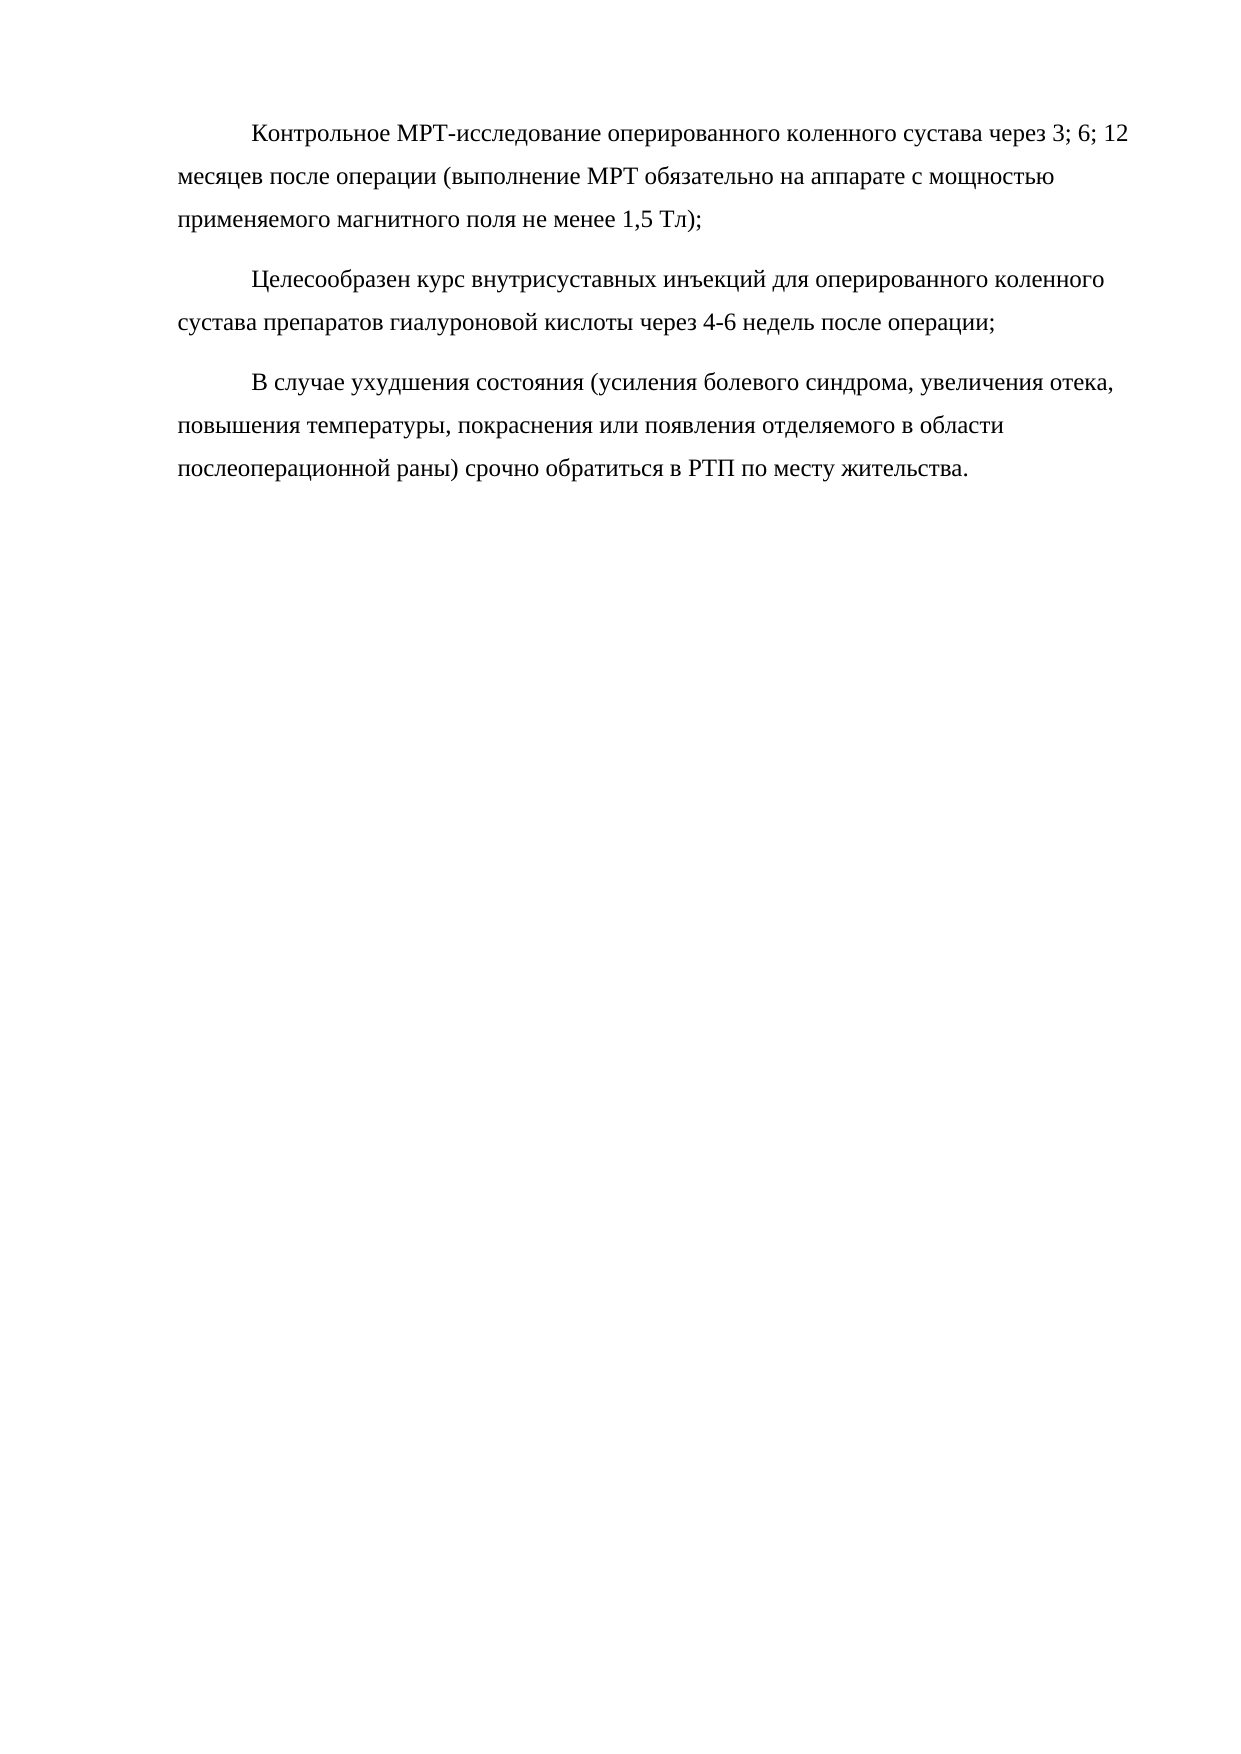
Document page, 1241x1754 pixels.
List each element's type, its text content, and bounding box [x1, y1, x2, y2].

text  В случае ухудшения состояния (усиления болевого синдрома, увеличения отека, повышения температуры, покраснения или появления отделяемого в области послеоперационной раны) срочно обратиться в РТП по месту жительства. [177, 367, 1152, 482]
text  Контрольное МРТ-исследование оперированного коленного сустава через 3; 6; 12 месяцев после операции (выполнение МРТ обязательно на аппарате с мощностью применяемого магнитного поля не менее 1,5 Тл); [177, 118, 1152, 233]
text  Целесообразен курс внутрисуставных инъекций для оперированного коленного сустава препаратов гиалуроновой кислоты через 4-6 недель после операции; [177, 264, 1152, 336]
